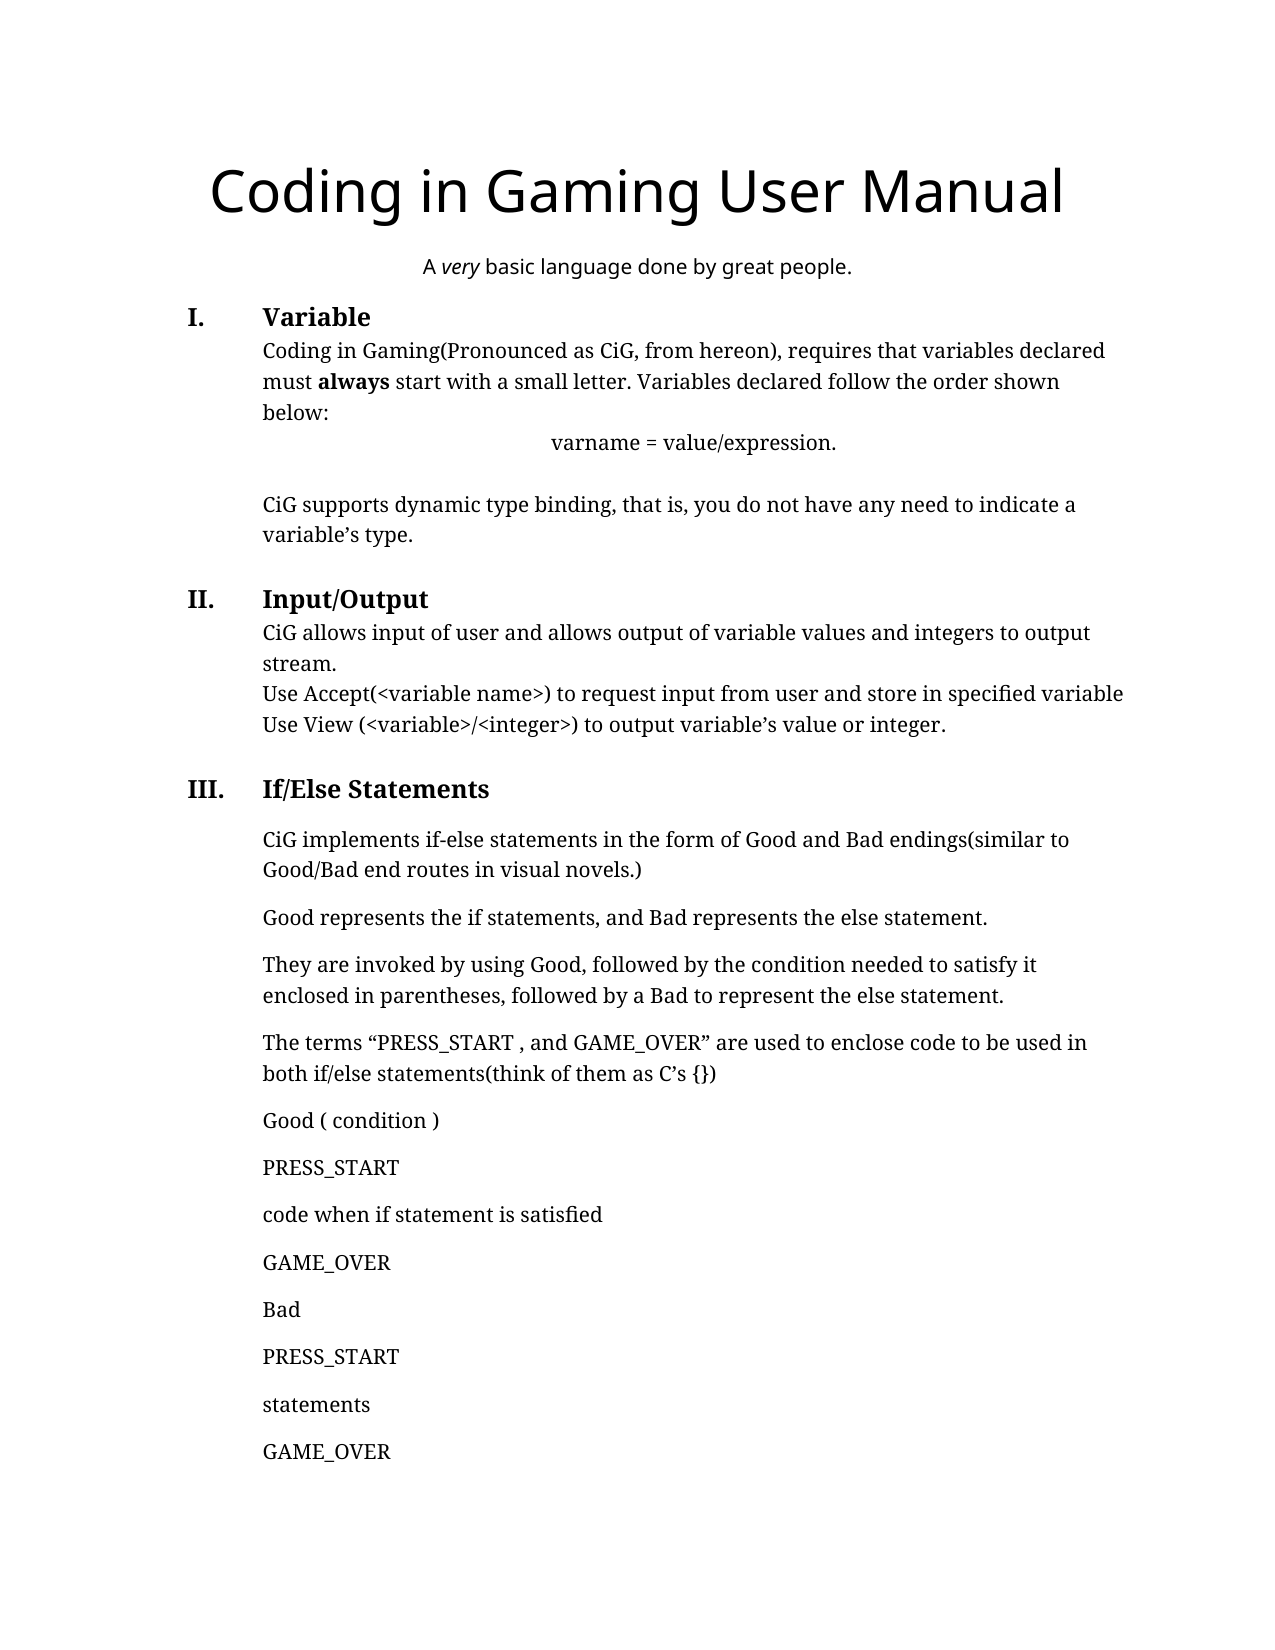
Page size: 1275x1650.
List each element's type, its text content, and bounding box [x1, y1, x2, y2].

text PRESS_START [262, 1342, 1125, 1371]
text Good ( condition ) [262, 1106, 1125, 1134]
text statements [262, 1390, 1125, 1418]
list Variable [187, 300, 1125, 334]
text A very basic language done by great people. [150, 252, 1125, 281]
list CiG supports dynamic type binding, that is, you do not have any need to indicate a variable’s type. [262, 490, 1125, 549]
text They are invoked by using Good, followed by the condition needed to satisfy it enclosed in parentheses, followed by a Bad to represent the else statement. [262, 950, 1125, 1009]
list Use View (<variable>/<integer>) to output variable’s value or integer. [262, 710, 1125, 739]
text GAME_OVER [262, 1437, 1125, 1465]
text CiG implements if-else statements in the form of Good and Bad endings(similar to Good/Bad end routes in visual novels.) [262, 825, 1125, 884]
text The terms “PRESS_START , and GAME_OVER” are used to enclose code to be used in both if/else statements(think of them as C’s {}) [262, 1028, 1125, 1087]
text GAME_OVER [262, 1248, 1125, 1276]
list varname = value/expression. [262, 428, 1125, 457]
text PRESS_START [262, 1153, 1125, 1182]
text code when if statement is satisfied [262, 1201, 1125, 1229]
list Coding in Gaming(Pronounced as CiG, from hereon), requires that variables declared must always start with a small letter. Variables declared follow the order shown below: [262, 337, 1125, 426]
list Use Accept(<variable name>) to request input from user and store in specified variable [262, 679, 1125, 708]
text Good represents the if statements, and Bad represents the else statement. [262, 903, 1125, 931]
text Bad [262, 1295, 1125, 1323]
list Input/Output [187, 582, 1125, 616]
text Coding in Gaming User Manual [150, 150, 1125, 229]
list CiG allows input of user and allows output of variable values and integers to output stream. [262, 618, 1125, 677]
list If/Else Statements [187, 771, 1125, 806]
